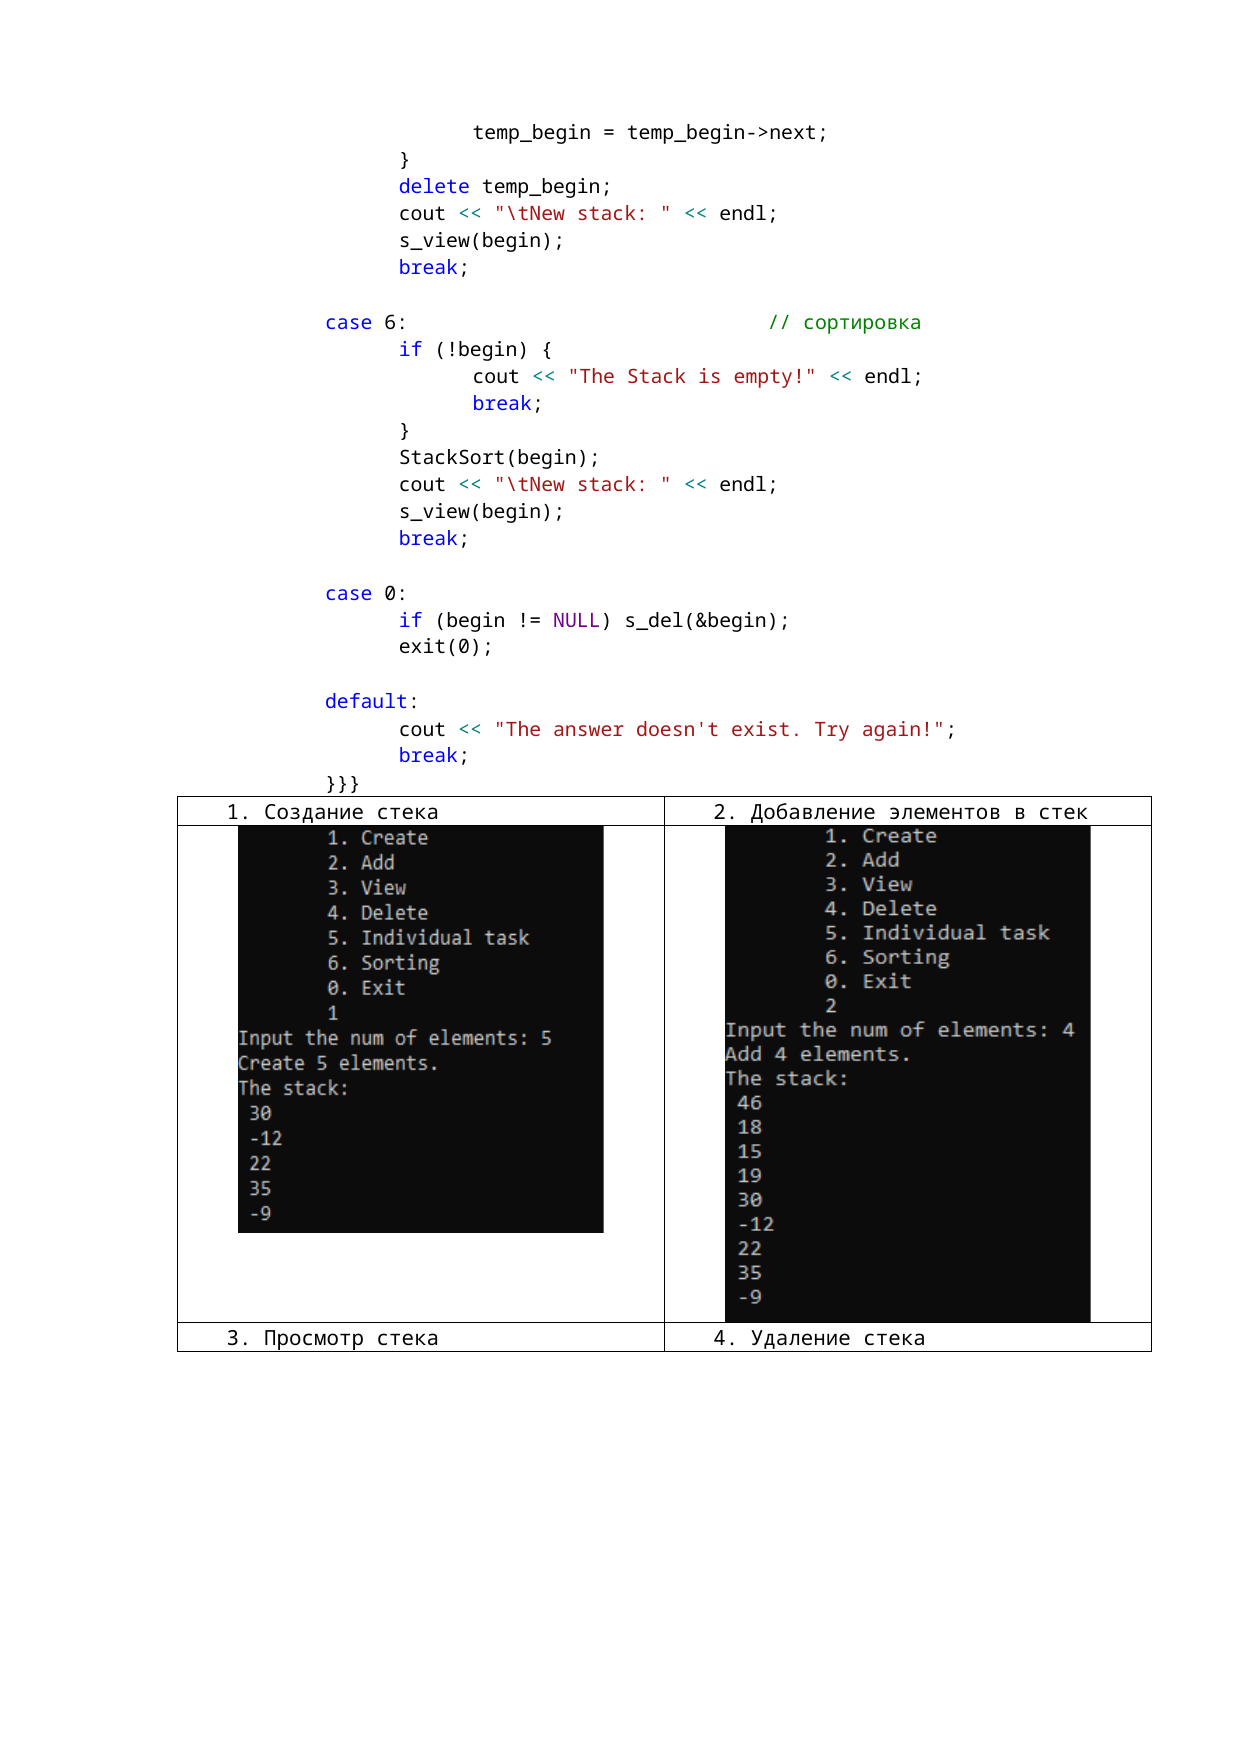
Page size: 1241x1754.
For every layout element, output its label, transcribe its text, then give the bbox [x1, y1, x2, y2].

text delete temp_begin; [177, 172, 1152, 199]
table_cell [665, 826, 725, 1322]
text }}} [177, 769, 1152, 796]
table_cell [178, 826, 664, 1322]
text s_view(begin); [177, 226, 1152, 253]
text default: [177, 688, 1152, 715]
picture [238, 826, 604, 1233]
text break; [177, 253, 1152, 280]
text break; [177, 389, 1152, 416]
text if (begin != NULL) s_del(&begin); [177, 606, 1152, 633]
text case 6: // сортировка [177, 308, 1152, 335]
text } [177, 416, 1152, 443]
table_header Создание стека [178, 797, 664, 825]
table_cell Просмотр стека [178, 1323, 664, 1351]
table_header Добавление элементов в стек [665, 797, 1151, 825]
text exit(0); [177, 633, 1152, 660]
text cout << "\tNew stack: " << endl; [177, 199, 1152, 226]
text temp_begin = temp_begin->next; [177, 118, 1152, 145]
text StackSort(begin); [177, 443, 1152, 470]
table_cell Удаление стека [665, 1323, 1151, 1351]
text s_view(begin); [177, 497, 1152, 524]
text cout << "The Stack is empty!" << endl; [177, 362, 1152, 389]
text cout << "The answer doesn't exist. Try again!"; [177, 715, 1152, 742]
text } [177, 145, 1152, 172]
picture [725, 826, 1091, 1322]
text case 0: [177, 579, 1152, 606]
text if (!begin) { [177, 335, 1152, 362]
text break; [177, 742, 1152, 769]
text cout << "\tNew stack: " << endl; [177, 470, 1152, 497]
text break; [177, 524, 1152, 551]
table_cell [1091, 826, 1151, 1322]
